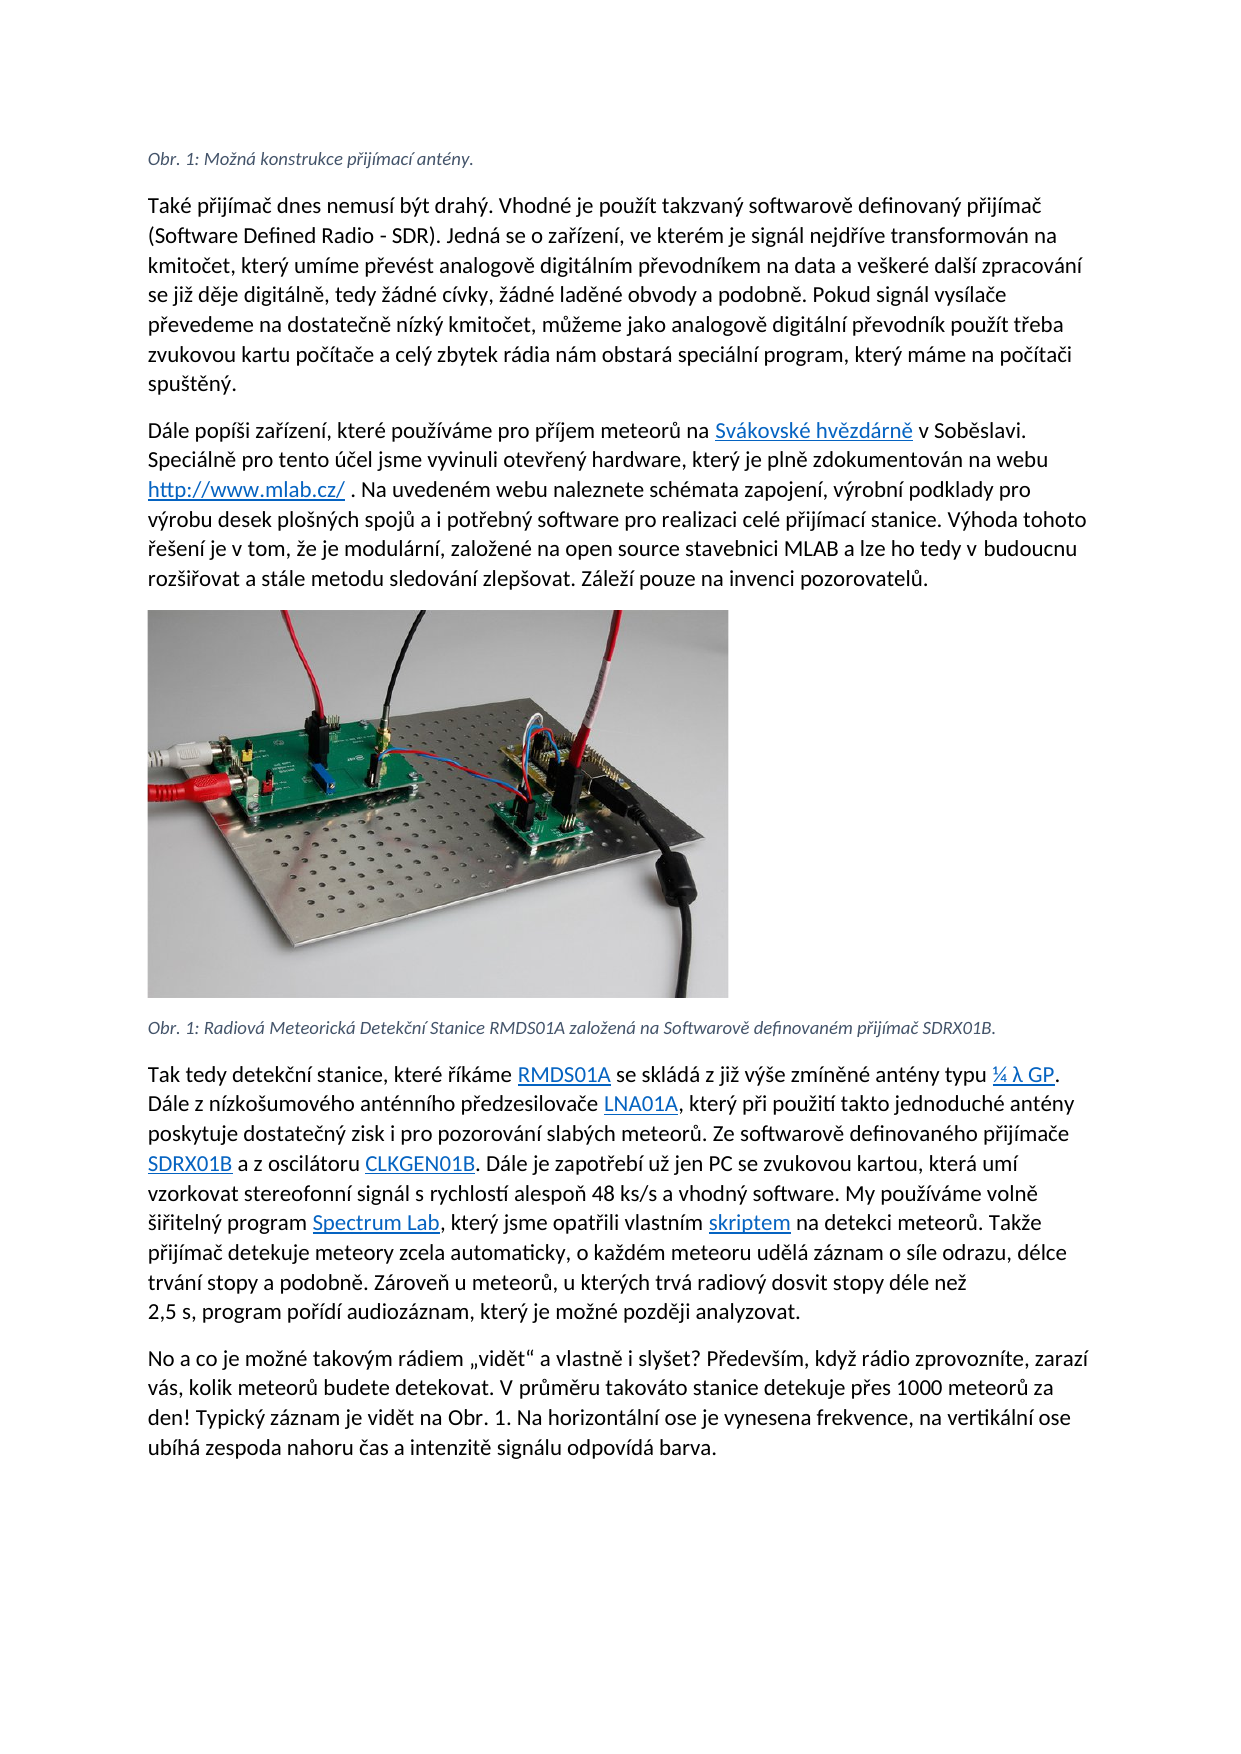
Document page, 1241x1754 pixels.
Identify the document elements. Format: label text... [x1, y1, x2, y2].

text Obr. 4: Radiová Meteorická Detekční Stanice RMDS01A založená na Softwarově definovaném přijímač SDRX01B. [148, 1016, 1093, 1039]
text Dále popíši zařízení, které používáme pro příjem meteorů na Svákovské hvězdárně v Soběslavi. Speciálně pro tento účel jsme vyvinuli otevřený hardware, který je plně zdokumentován na webu http://www.mlab.cz/ . Na uvedeném webu naleznete schémata zapojení, výrobní podklady pro výrobu desek plošných spojů a i potřebný software pro realizaci celé přijímací stanice. Výhoda tohoto řešení je v tom, že je modulární, založené na open source stavebnici MLAB a lze ho tedy v budoucnu rozšiřovat a stále metodu sledování zlepšovat. Záleží pouze na invenci pozorovatelů. [148, 416, 1093, 592]
text Obr. 3: Možná konstrukce přijímací antény. [148, 148, 1093, 171]
text No a co je možné takovým rádiem „vidět“ a vlastně i slyšet? Především, když rádio zprovozníte, zarazí vás, kolik meteorů budete detekovat. V průměru takováto stanice detekuje přes 1000 meteorů za den! Typický záznam je vidět na Obr. 5. Na horizontální ose je vynesena frekvence, na vertikální ose ubíhá zespoda nahoru čas a intenzitě signálu odpovídá barva. [148, 1344, 1093, 1461]
picture [147, 610, 729, 998]
text Tak tedy detekční stanice, které říkáme RMDS01A se skládá z již výše zmíněné antény typu ¼ λ GP. Dále z nízkošumového anténního předzesilovače LNA01A, který při použití takto jednoduché antény poskytuje dostatečný zisk i pro pozorování slabých meteorů. Ze softwarově definovaného přijímače SDRX01B a z oscilátoru CLKGEN01B. Dále je zapotřebí už jen PC se zvukovou kartou, která umí vzorkovat stereofonní signál s rychlostí alespoň 48 ks/s a vhodný software. My používáme volně šiřitelný program Spectrum Lab, který jsme opatřili vlastním skriptem na detekci meteorů. Takže přijímač detekuje meteory zcela automaticky, o každém meteoru udělá záznam o síle odrazu, délce trvání stopy a podobně. Zároveň u meteorů, u kterých trvá radiový dosvit stopy déle než 2,5 s, program pořídí audiozáznam, který je možné později analyzovat. [148, 1060, 1093, 1325]
text Také přijímač dnes nemusí být drahý. Vhodné je použít takzvaný softwarově definovaný přijímač (Software Defined Radio - SDR). Jedná se o zařízení, ve kterém je signál nejdříve transformován na kmitočet, který umíme převést analogově digitálním převodníkem na data a veškeré další zpracování se již děje digitálně, tedy žádné cívky, žádné laděné obvody a podobně. Pokud signál vysílače převedeme na dostatečně nízký kmitočet, můžeme jako analogově digitální převodník použít třeba zvukovou kartu počítače a celý zbytek rádia nám obstará speciální program, který máme na počítači spuštěný. [148, 191, 1093, 397]
